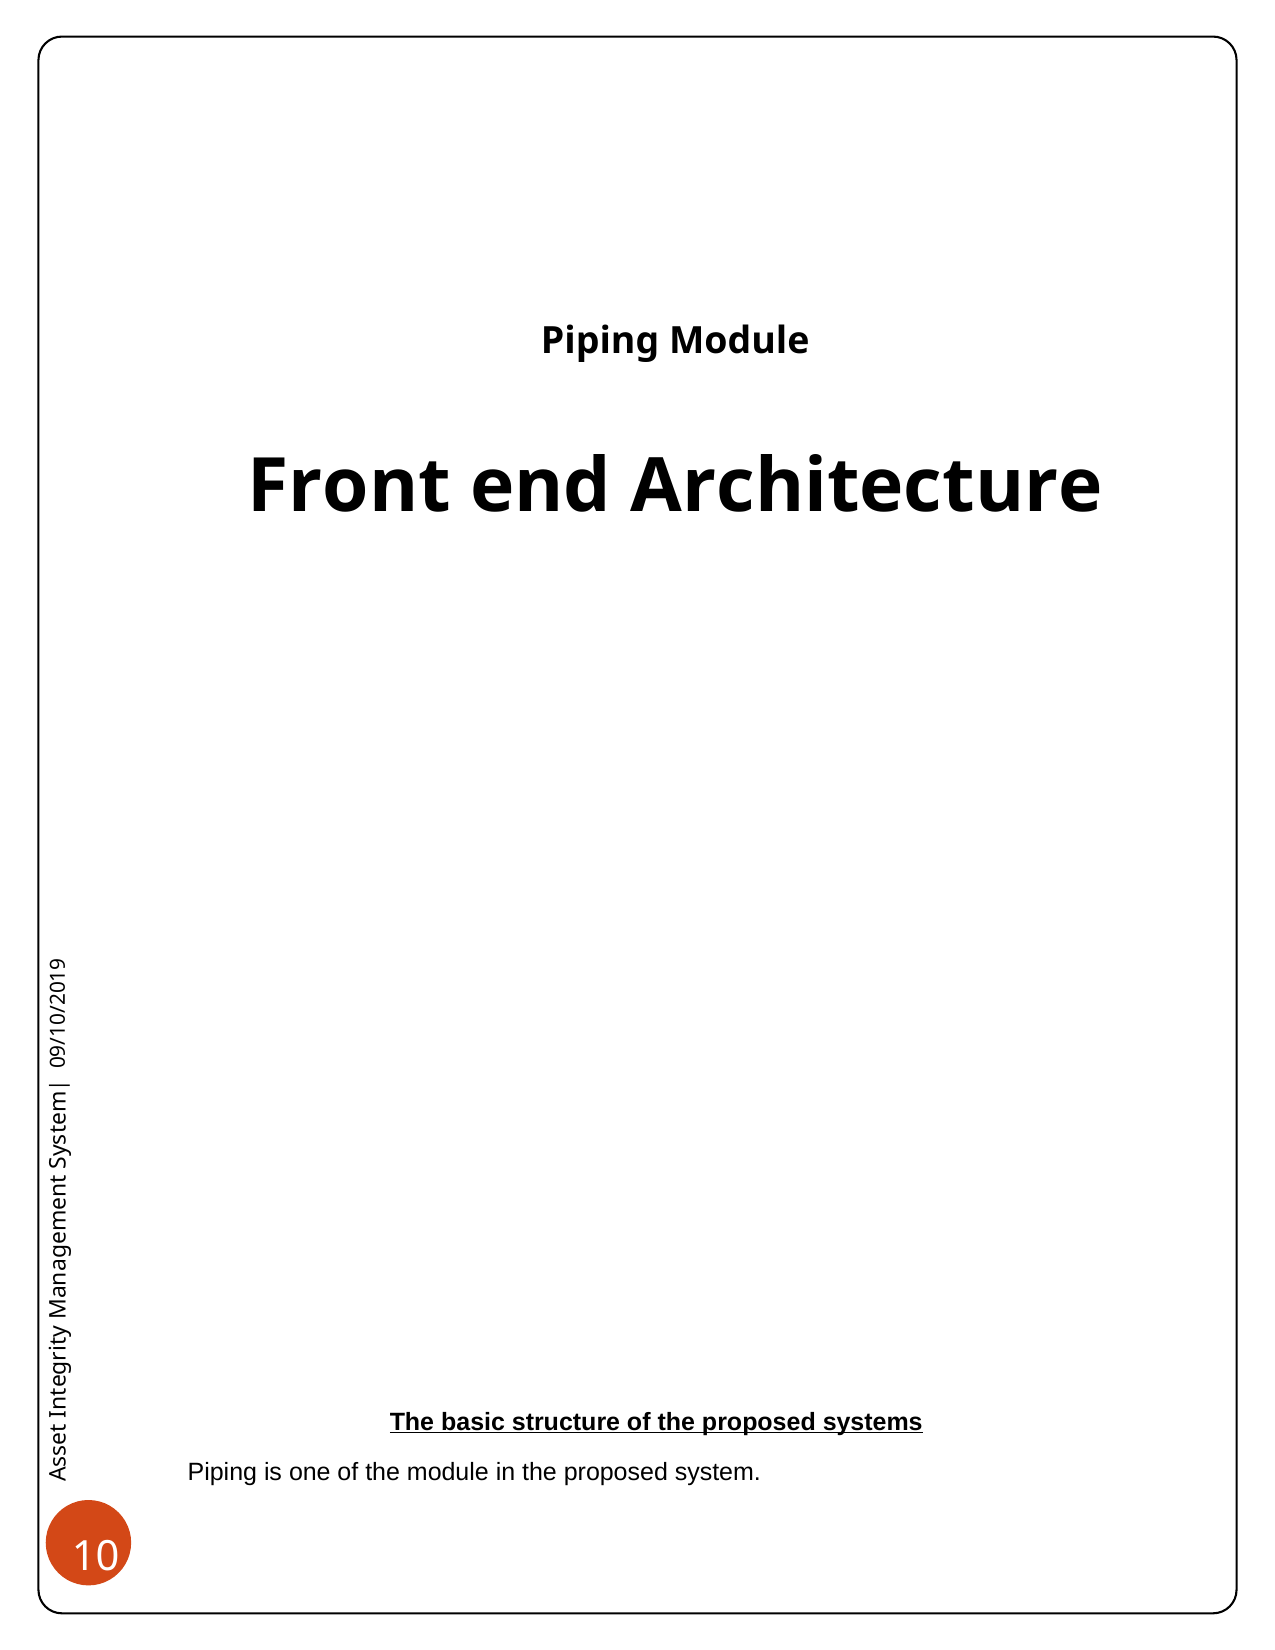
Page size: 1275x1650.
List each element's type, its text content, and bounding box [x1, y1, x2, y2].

text The basic structure of the proposed systems [187, 1407, 1125, 1436]
text Piping is one of the module in the proposed system. [187, 1457, 1125, 1485]
list Front end Architecture [225, 431, 1125, 533]
list Piping Module [225, 314, 1125, 365]
